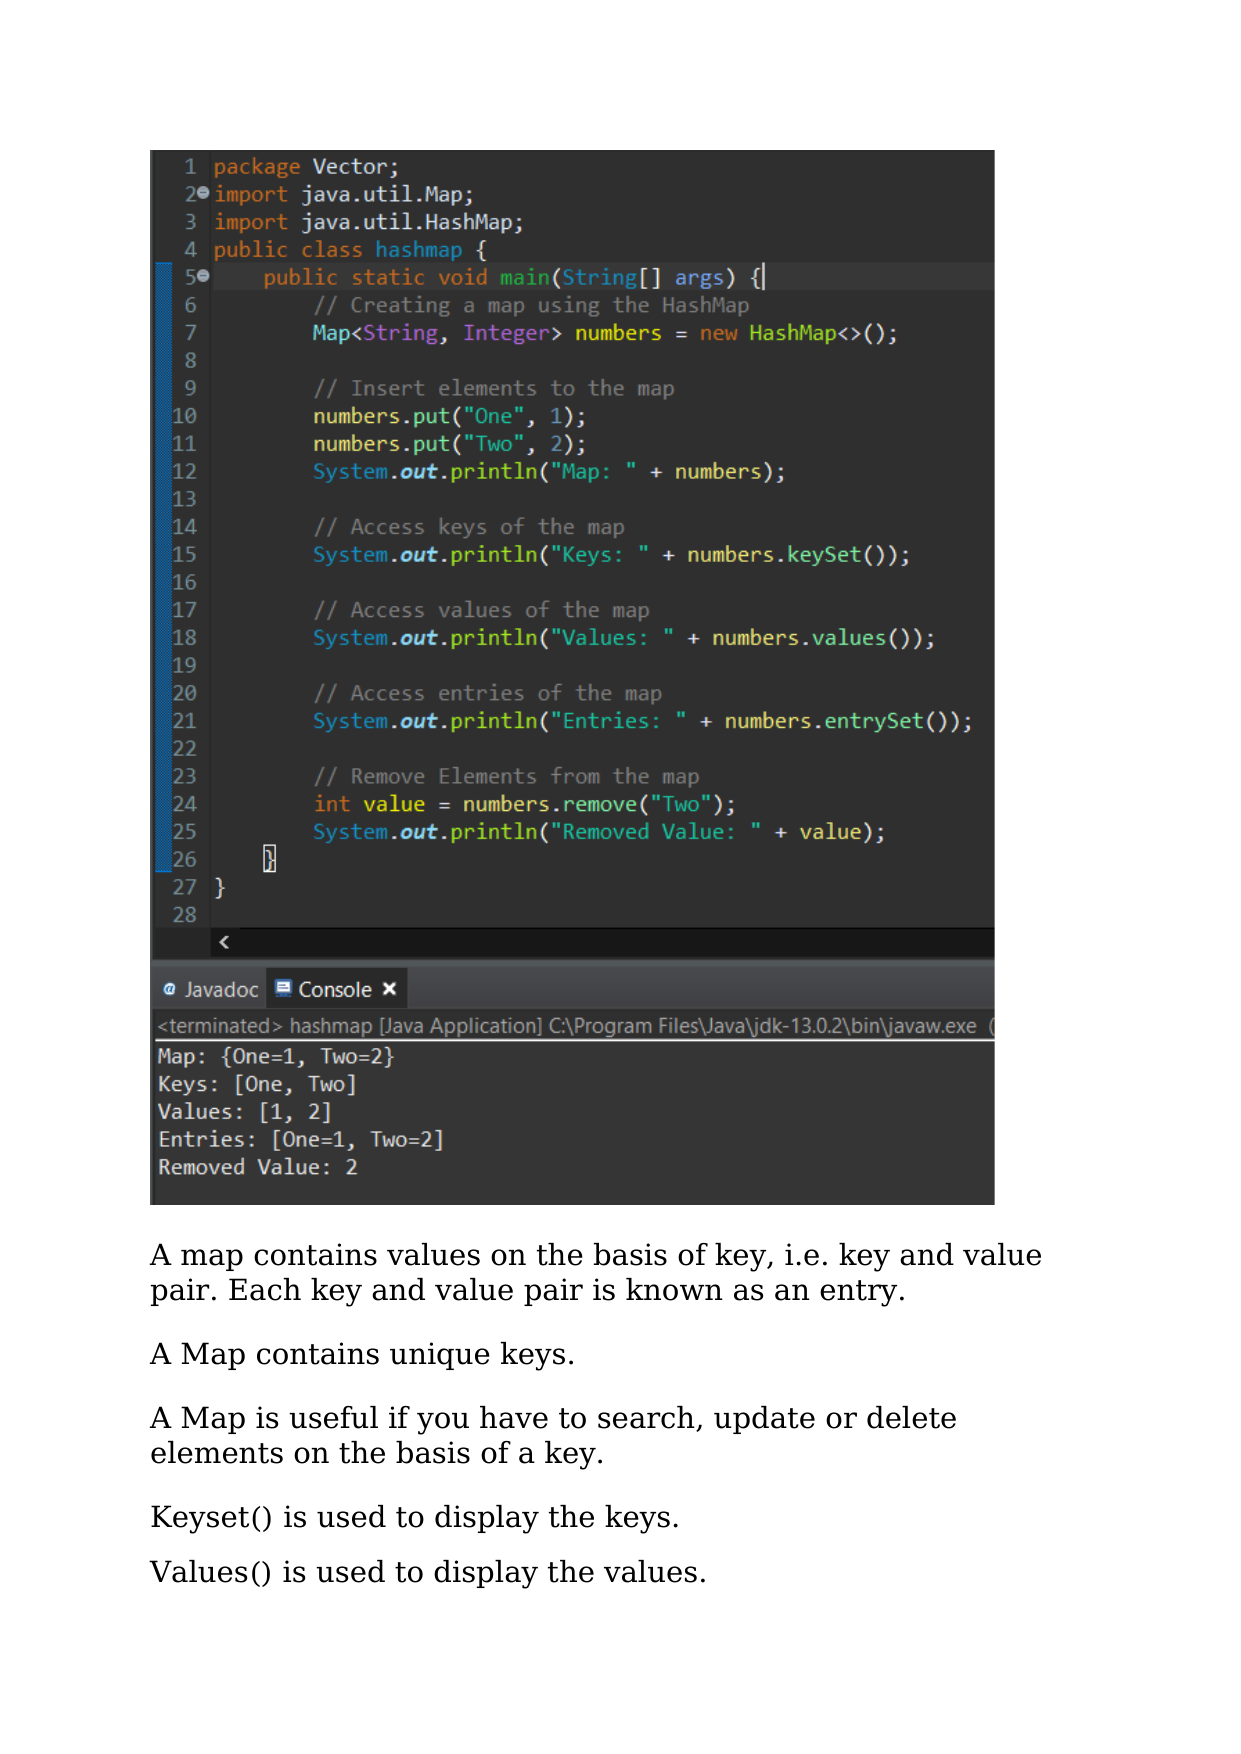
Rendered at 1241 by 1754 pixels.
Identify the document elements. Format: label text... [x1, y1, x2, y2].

text Keyset() is used to display the keys. [150, 1499, 1090, 1534]
text A Map is useful if you have to search, update or delete elements on the basis of a key. [150, 1400, 1090, 1470]
text A Map contains unique keys. [150, 1336, 1090, 1371]
picture [150, 150, 995, 1205]
text A map contains values on the basis of key, i.e. key and value pair. Each key and value pair is known as an entry. [150, 1236, 1090, 1306]
text Values() is used to display the values. [150, 1553, 1090, 1588]
